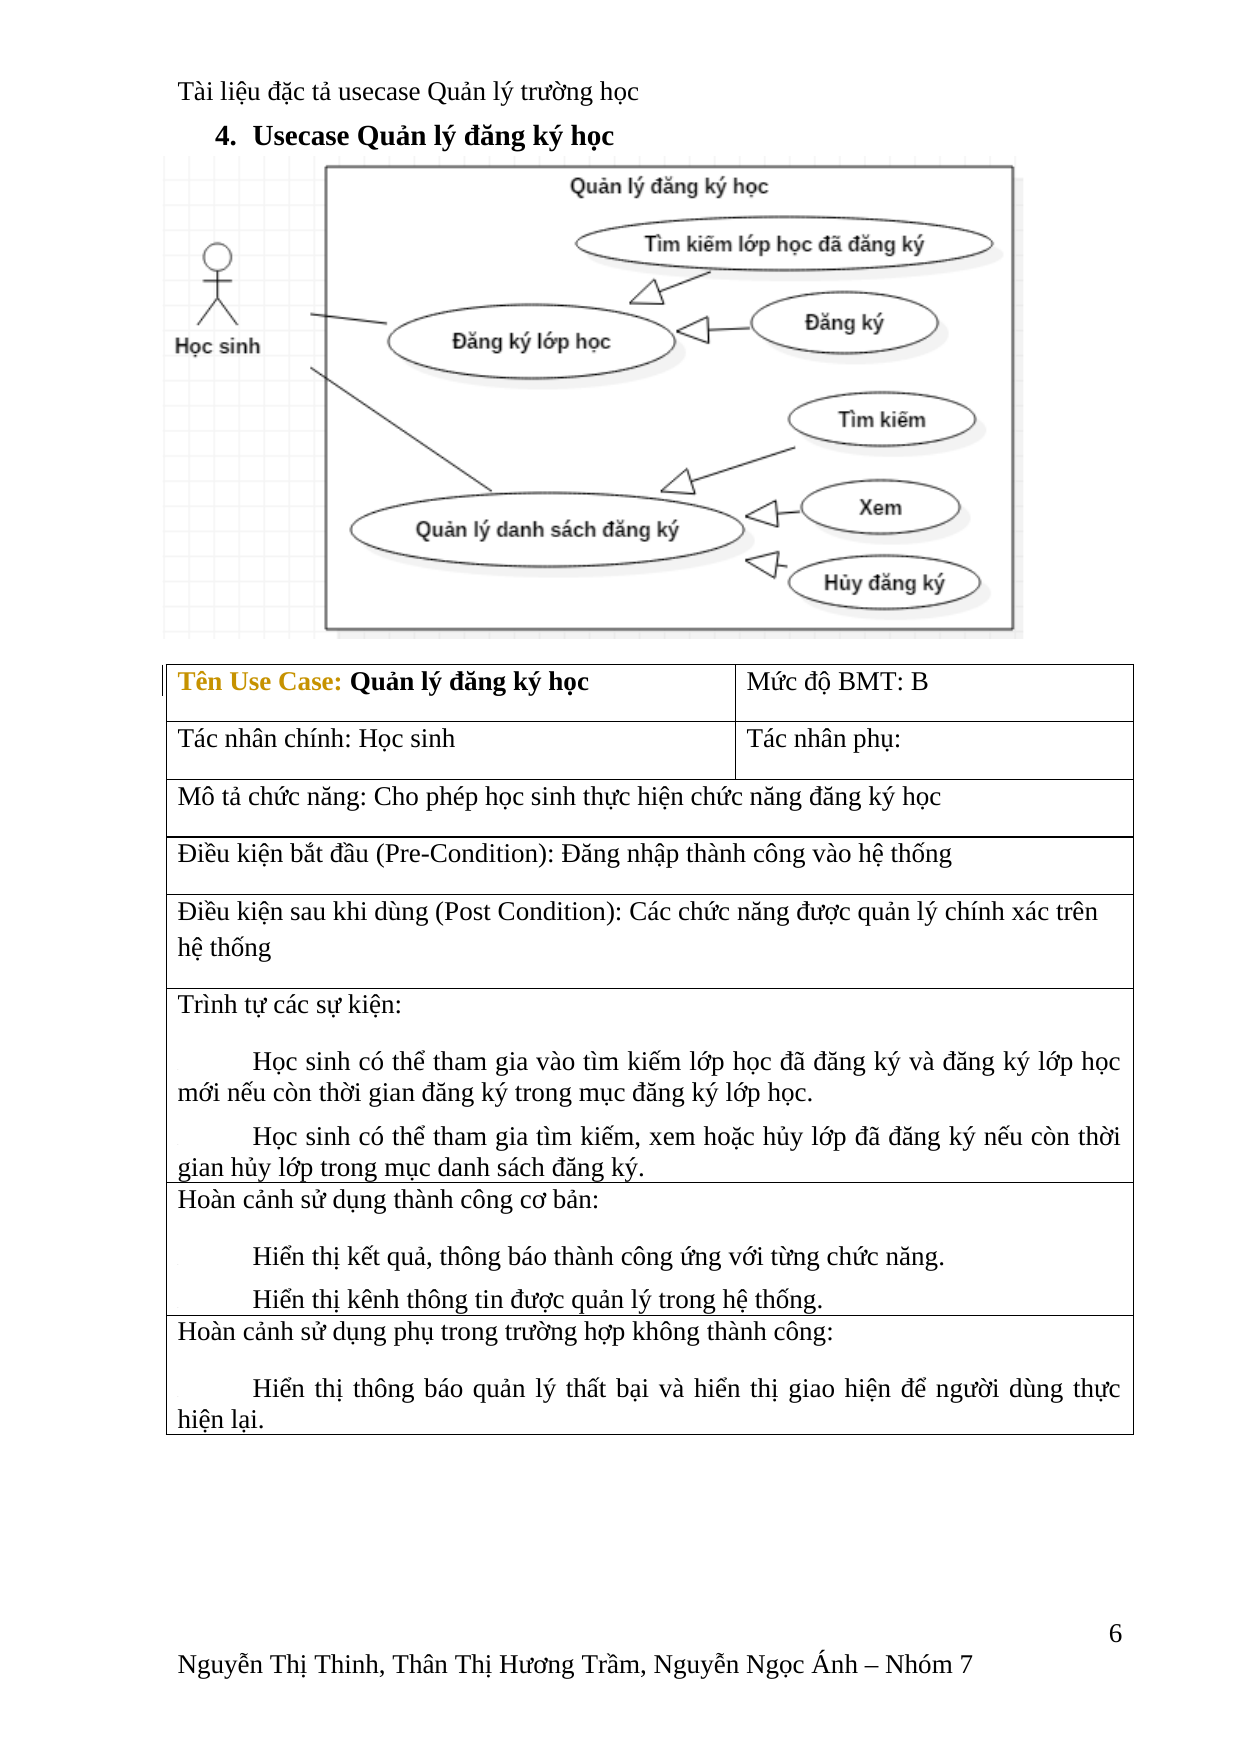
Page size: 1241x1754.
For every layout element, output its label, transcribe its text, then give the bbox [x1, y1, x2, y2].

table_cell Điều kiện bắt đầu (Pre-Condition): Đăng nhập thành công vào hệ thống [167, 838, 1133, 894]
table_cell Hoàn cảnh sử dụng thành công cơ bản: Hiển thị kết quả, thông báo thành công ứng với từng chức năng. Hiển thị kênh thông tin được quản lý trong hệ thống. [167, 1183, 1133, 1314]
table_cell Mô tả chức năng: Cho phép học sinh thực hiện chức năng đăng ký học [167, 780, 1133, 836]
table_cell Tác nhân phụ: [736, 722, 1133, 779]
table_header Mức độ BMT: B [736, 665, 1133, 721]
picture [162, 156, 1024, 639]
table_cell Trình tự các sự kiện: Học sinh có thể tham gia vào tìm kiếm lớp học đã đăng ký và đăng ký lớp học mới nếu còn thời gian đăng ký trong mục đăng ký lớp học. Học sinh có thể tham gia tìm kiếm, xem hoặc hủy lớp đã đăng ký nếu còn thời gian hủy lớp trong mục danh sách đăng ký. [167, 989, 1133, 1182]
table_header Tên Use Case: Quản lý đăng ký học [167, 665, 735, 721]
table_cell Hoàn cảnh sử dụng phụ trong trường hợp không thành công: Hiển thị thông báo quản lý thất bại và hiển thị giao hiện để người dùng thực hiện lại. [167, 1316, 1133, 1434]
table_cell Tác nhân chính: Học sinh [167, 722, 735, 779]
subtitle Usecase Quản lý đăng ký học [215, 118, 1122, 152]
table_cell Điều kiện sau khi dùng (Post Condition): Các chức năng được quản lý chính xác trên hệ thống [167, 895, 1133, 987]
